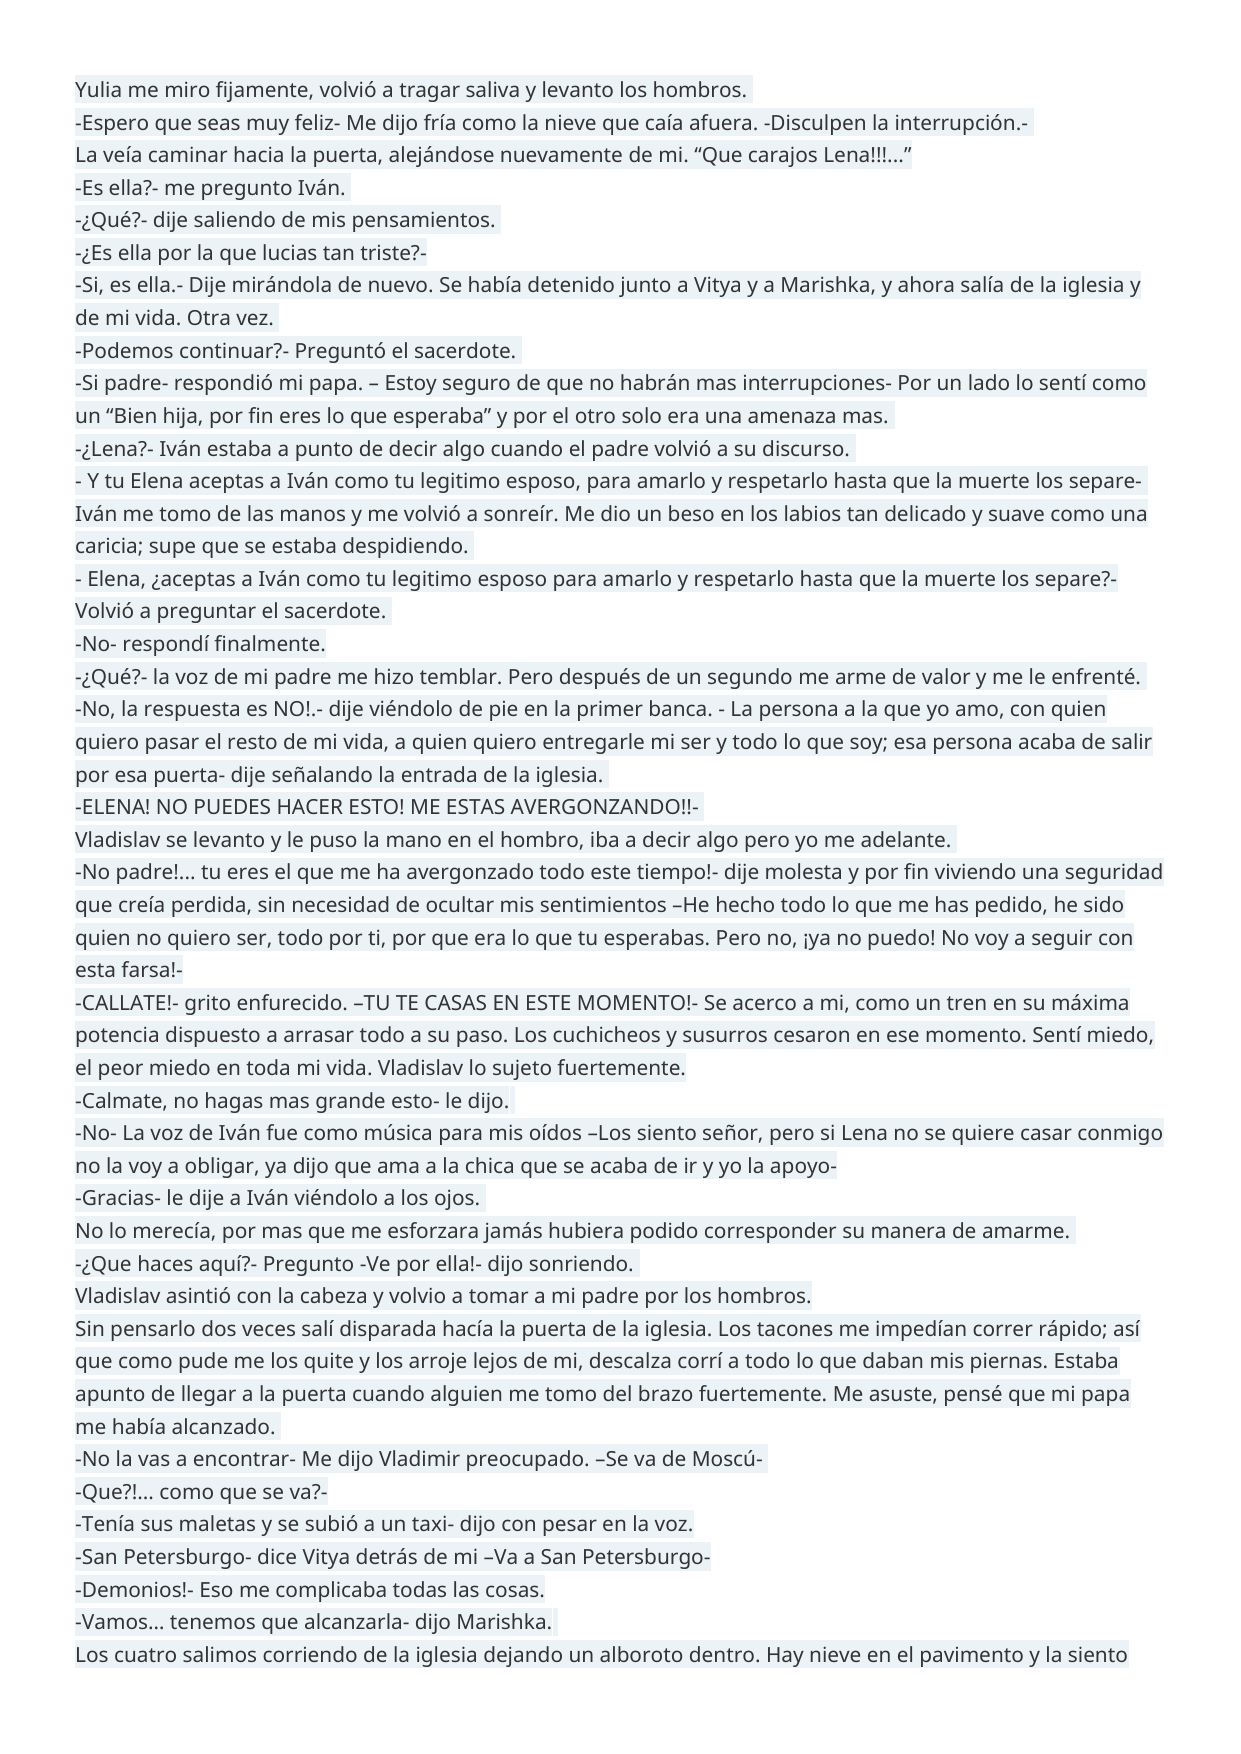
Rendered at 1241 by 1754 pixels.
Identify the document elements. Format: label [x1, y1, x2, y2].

text [75, 75, 1165, 1668]
